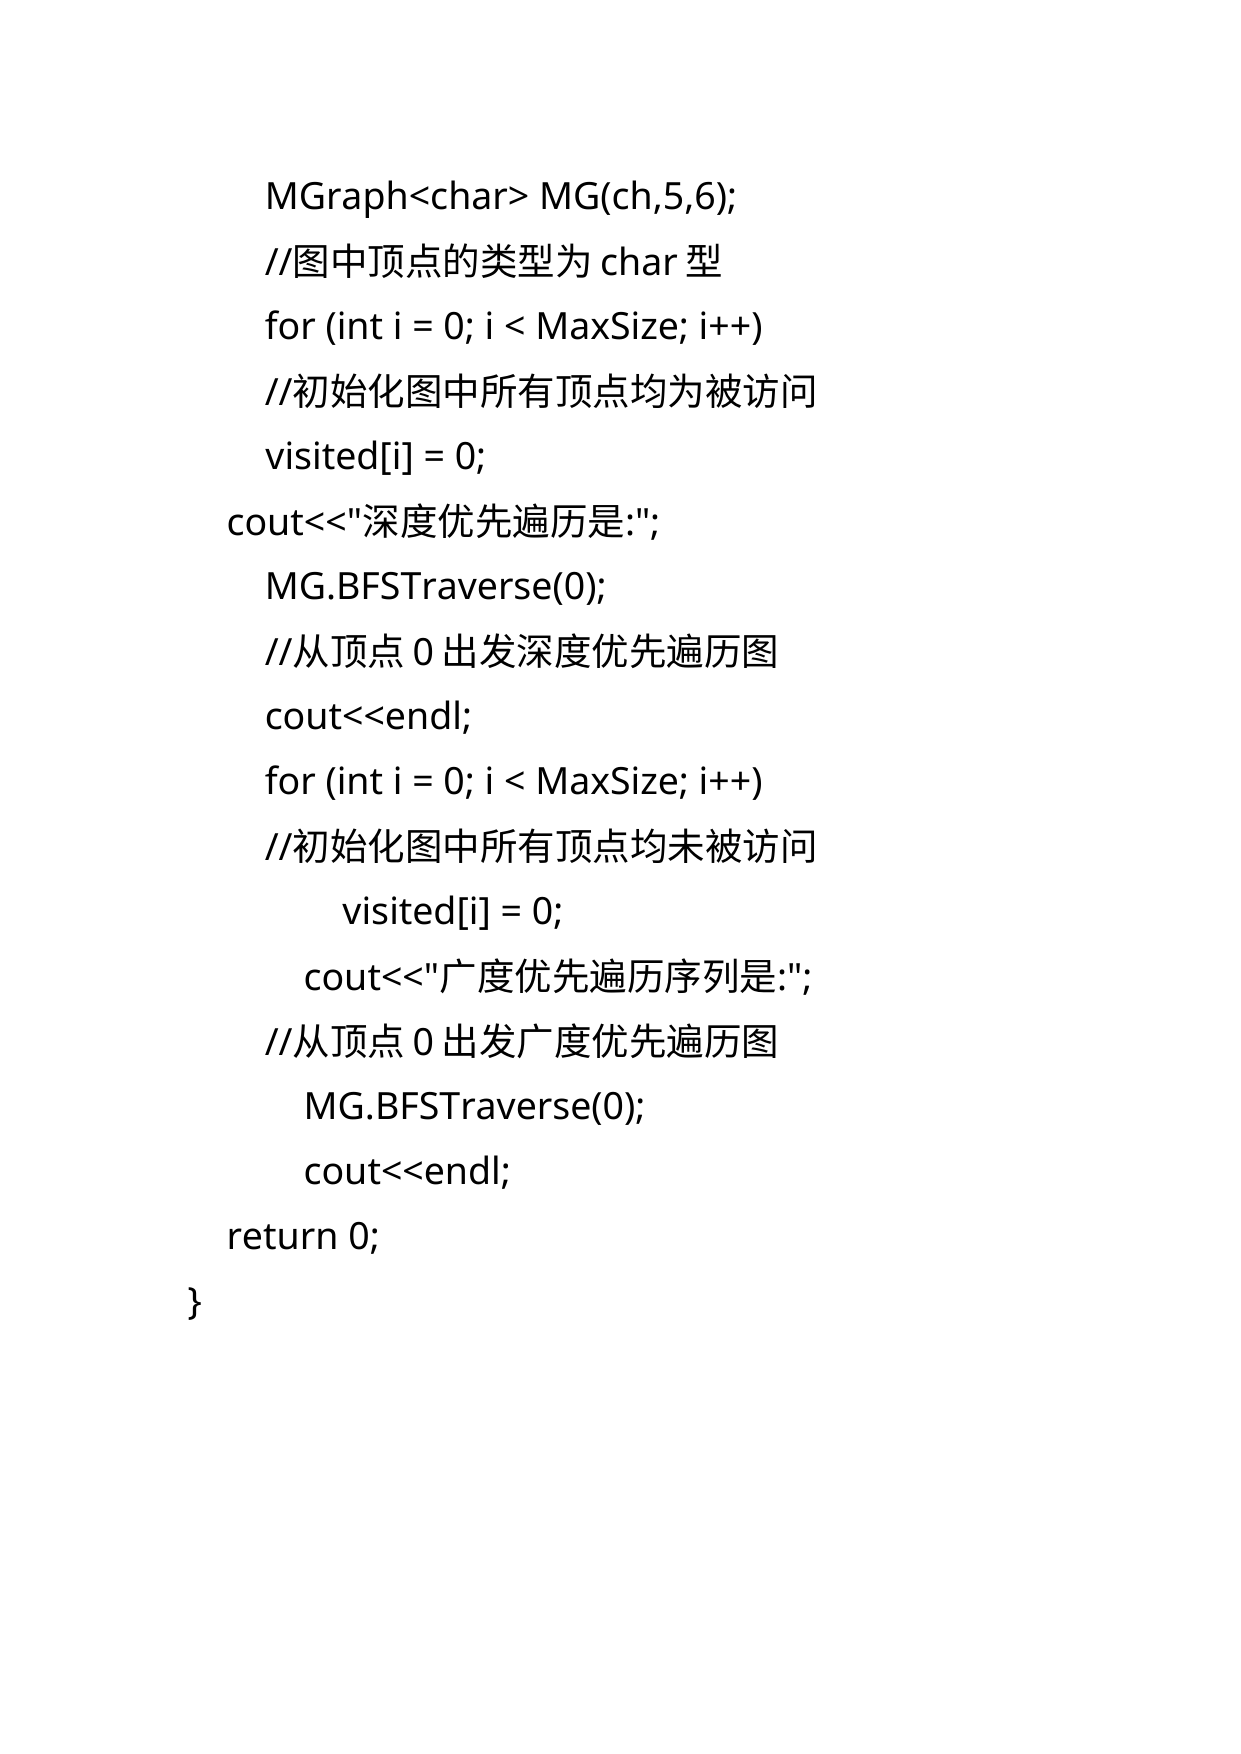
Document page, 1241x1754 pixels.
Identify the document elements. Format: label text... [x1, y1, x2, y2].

text cout<<endl; [187, 682, 1053, 747]
text } [187, 1267, 1053, 1332]
text for (int i = 0; i < MaxSize; i++) [187, 292, 1053, 357]
text //初始化图中所有顶点均未被访问 [187, 812, 1053, 877]
text visited[i] = 0; [187, 422, 1053, 487]
text //从顶点0出发广度优先遍历图 [187, 1007, 1053, 1072]
text //图中顶点的类型为char型 [187, 227, 1053, 292]
text MGraph<char> MG(ch,5,6); [187, 162, 1053, 227]
text for (int i = 0; i < MaxSize; i++) [187, 747, 1053, 812]
text cout<<endl; [187, 1137, 1053, 1202]
text //初始化图中所有顶点均为被访问 [187, 357, 1053, 422]
text MG.BFSTraverse(0); [187, 1072, 1053, 1137]
text cout<<"深度优先遍历是:"; [187, 487, 1053, 552]
text cout<<"广度优先遍历序列是:"; [187, 942, 1053, 1007]
text visited[i] = 0; [187, 877, 1053, 942]
text return 0; [187, 1202, 1053, 1267]
text MG.BFSTraverse(0); [187, 552, 1053, 617]
text //从顶点0出发深度优先遍历图 [187, 617, 1053, 682]
